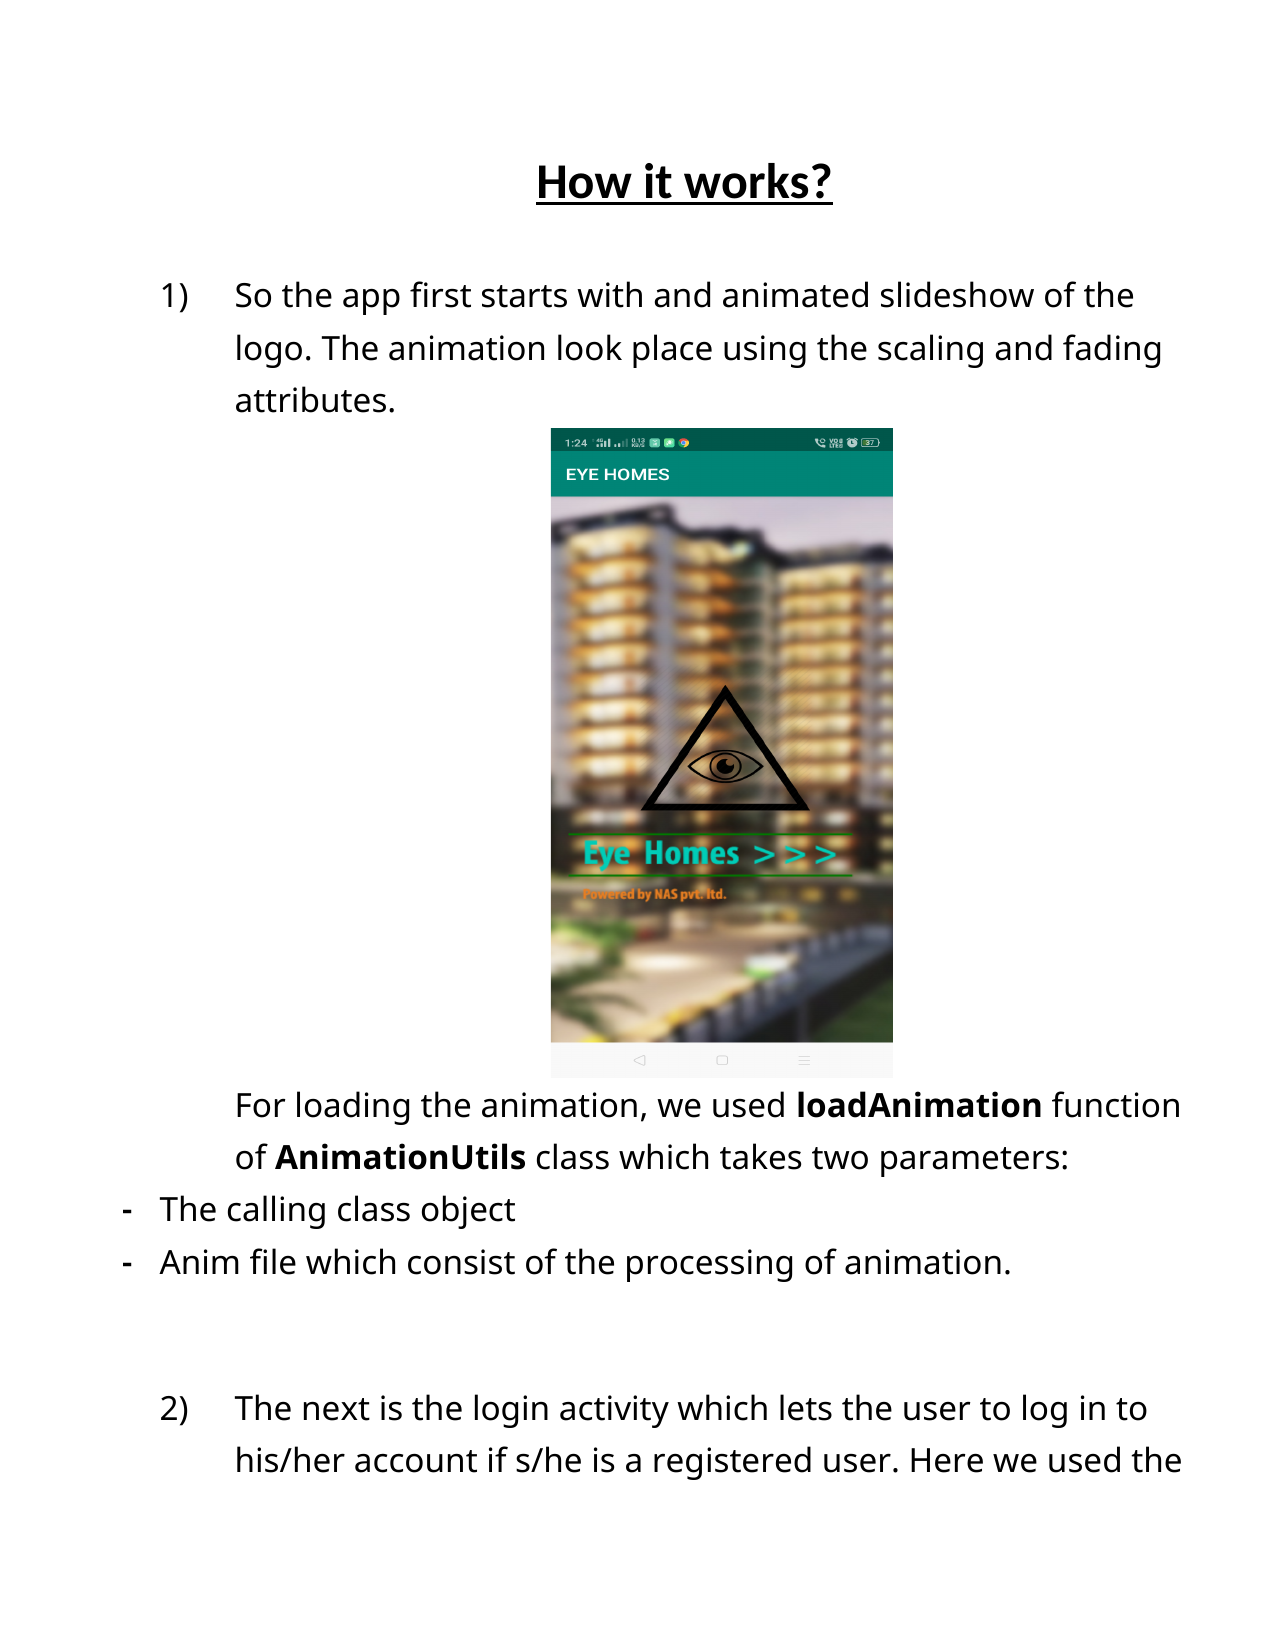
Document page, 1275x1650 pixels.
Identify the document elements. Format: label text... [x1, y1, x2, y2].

list So the app first starts with and animated slideshow of the logo. The animation look place using the scaling and fading attributes. [159, 272, 1209, 422]
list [159, 1384, 1209, 1482]
picture [550, 428, 893, 1078]
list The calling class object [122, 1186, 1209, 1232]
list For loading the animation, we used loadAnimation function of AnimationUtils class which takes two parameters: [234, 1082, 1209, 1179]
list Anim file which consist of the processing of animation. [122, 1238, 1209, 1284]
list How it works? [159, 150, 1209, 211]
